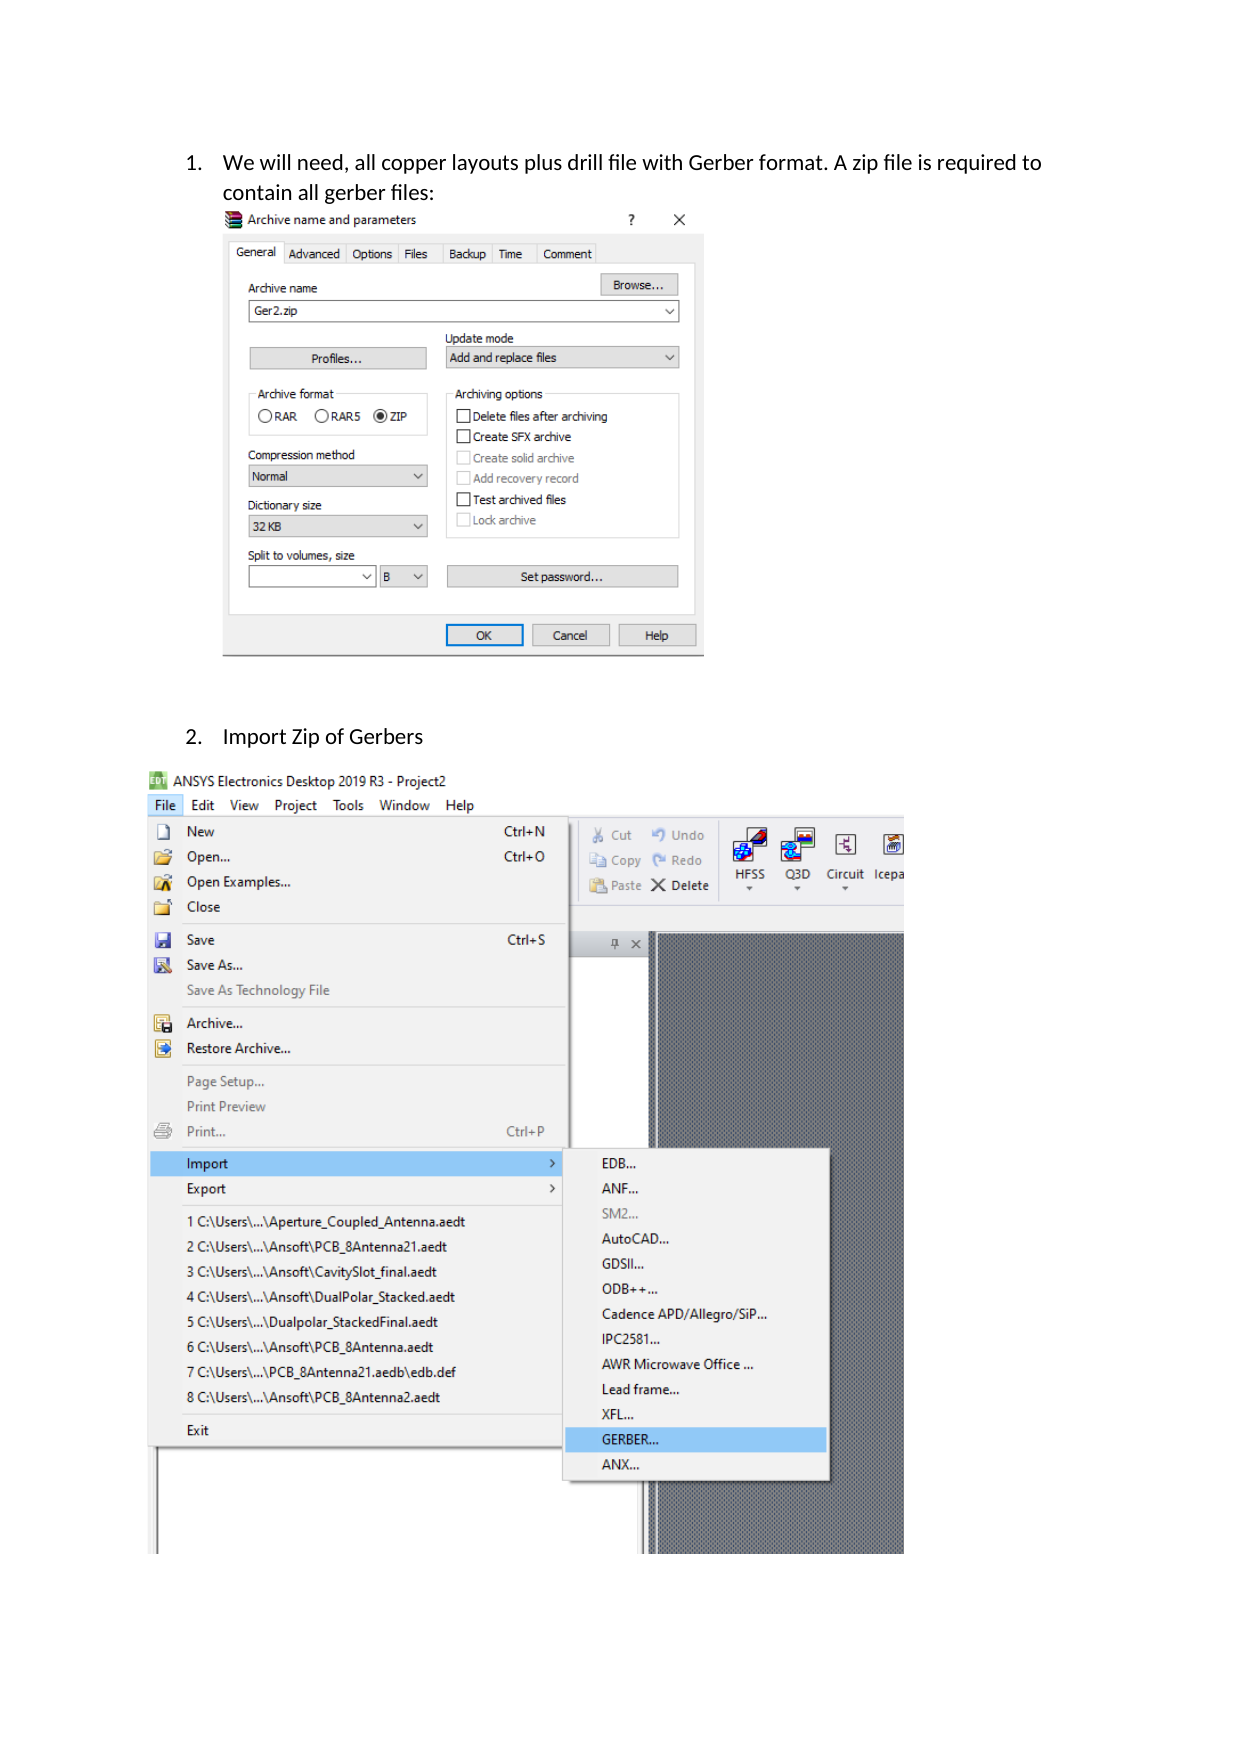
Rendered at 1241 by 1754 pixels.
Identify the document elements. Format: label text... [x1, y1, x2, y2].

list We will need, all copper layouts plus drill file with Gerber format. A zip file is required to contain all gerber files: [185, 148, 1093, 206]
picture [222, 208, 704, 657]
picture [147, 768, 904, 1554]
list Import Zip of Gerbers [185, 722, 1093, 750]
